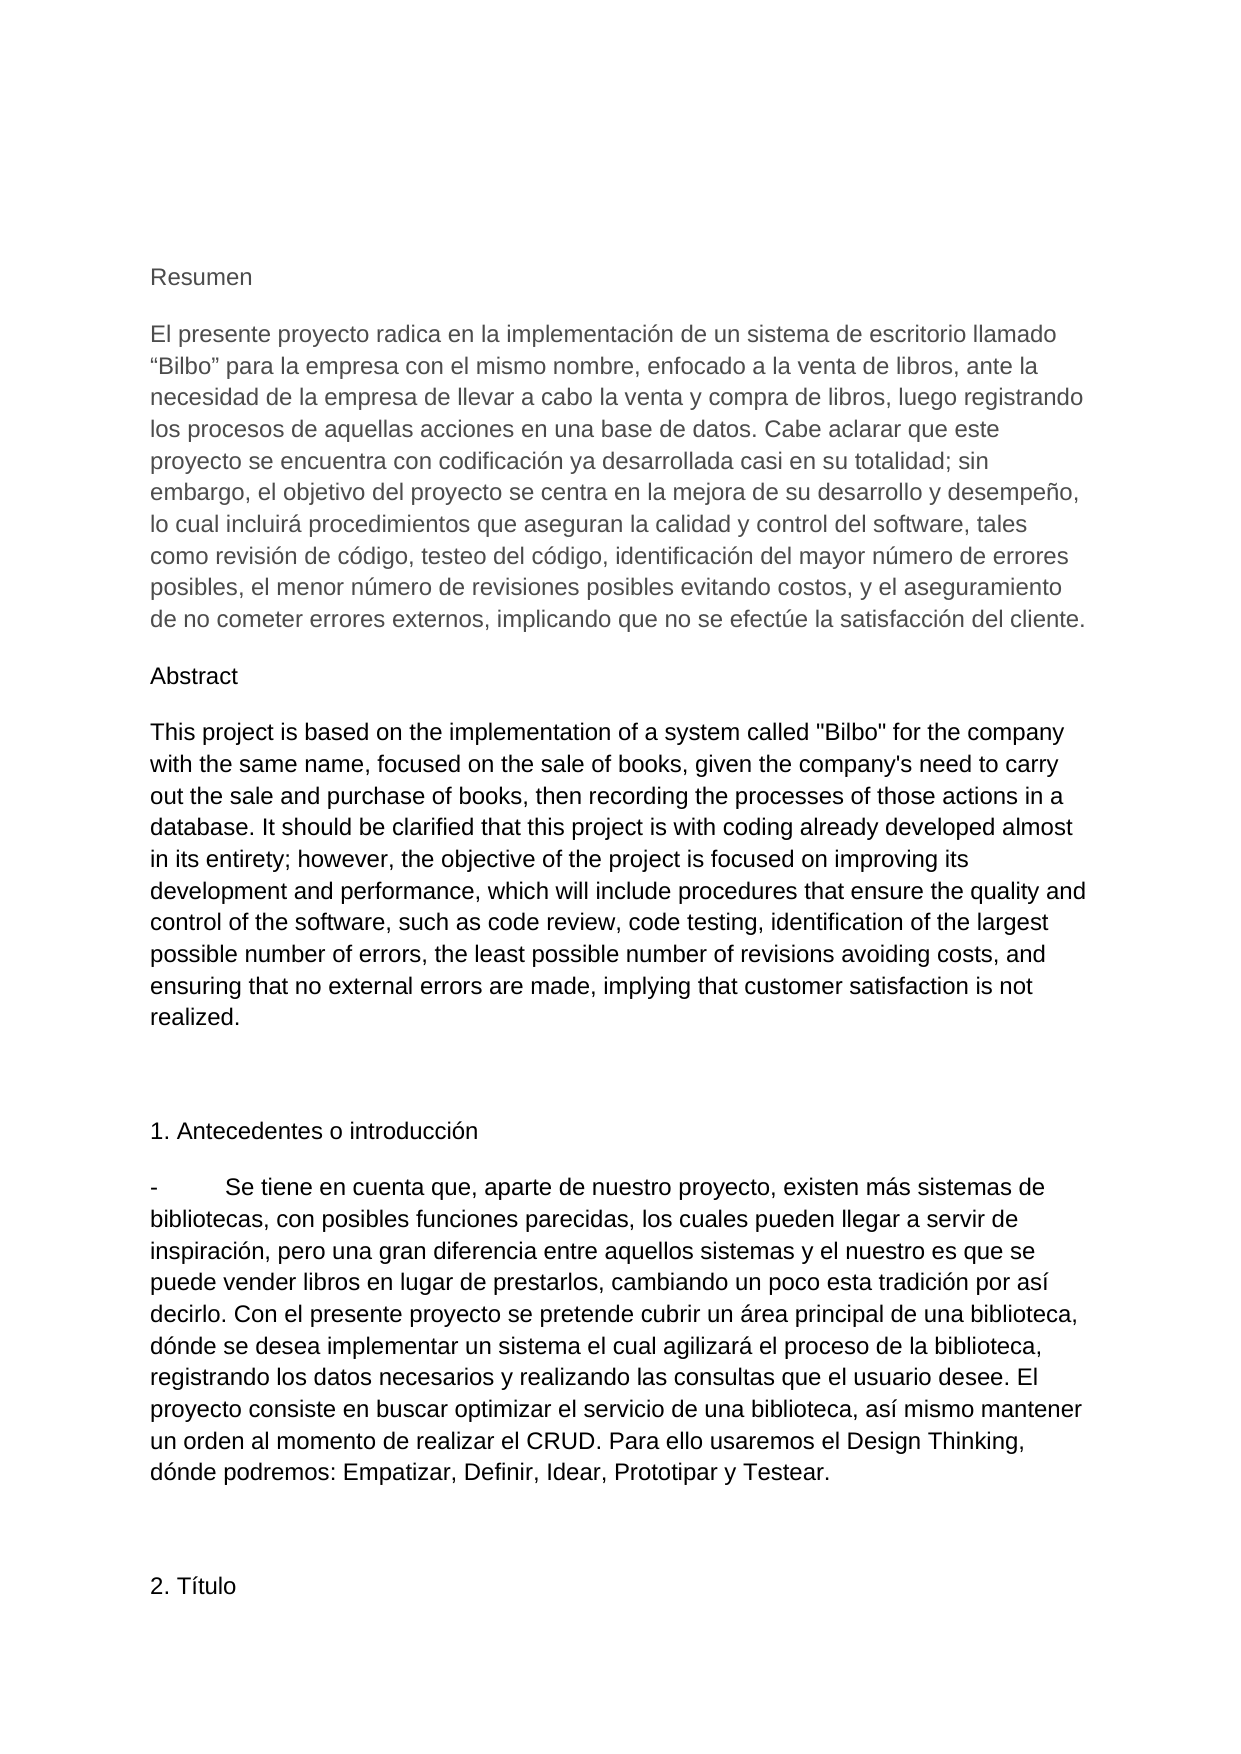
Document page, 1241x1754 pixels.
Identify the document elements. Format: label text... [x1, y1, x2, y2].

text Abstract [150, 662, 1090, 689]
text 1. Antecedentes o introducción [150, 1117, 1090, 1144]
text 2. Título [150, 1572, 1090, 1599]
text El presente proyecto radica en la implementación de un sistema de escritorio llamado “Bilbo” para la empresa con el mismo nombre, enfocado a la venta de libros, ante la necesidad de la empresa de llevar a cabo la venta y compra de libros, luego registrando los procesos de aquellas acciones en una base de datos. Cabe aclarar que este proyecto se encuentra con codificación ya desarrollada casi en su totalidad; sin embargo, el objetivo del proyecto se centra en la mejora de su desarrollo y desempeño, lo cual incluirá procedimientos que aseguran la calidad y control del software, tales como revisión de código, testeo del código, identificación del mayor número de errores posibles, el menor número de revisiones posibles evitando costos, y el aseguramiento de no cometer errores externos, implicando que no se efectúe la satisfacción del cliente. [150, 320, 1090, 633]
text - Se tiene en cuenta que, aparte de nuestro proyecto, existen más sistemas de bibliotecas, con posibles funciones parecidas, los cuales pueden llegar a servir de inspiración, pero una gran diferencia entre aquellos sistemas y el nuestro es que se puede vender libros en lugar de prestarlos, cambiando un poco esta tradición por así decirlo. Con el presente proyecto se pretende cubrir un área principal de una biblioteca, dónde se desea implementar un sistema el cual agilizará el proceso de la biblioteca, registrando los datos necesarios y realizando las consultas que el usuario desee. El proyecto consiste en buscar optimizar el servicio de una biblioteca, así mismo mantener un orden al momento de realizar el CRUD. Para ello usaremos el Design Thinking, dónde podremos: Empatizar, Definir, Idear, Prototipar y Testear. [150, 1173, 1090, 1486]
text This project is based on the implementation of a system called "Bilbo" for the company with the same name, focused on the sale of books, given the company's need to carry out the sale and purchase of books, then recording the processes of those actions in a database. It should be clarified that this project is with coding already developed almost in its entirety; however, the objective of the project is focused on improving its development and performance, which will include procedures that ensure the quality and control of the software, such as code review, code testing, identification of the largest possible number of errors, the least possible number of revisions avoiding costs, and ensuring that no external errors are made, implying that customer satisfaction is not realized. [150, 718, 1090, 1031]
text Resumen [150, 263, 1090, 291]
